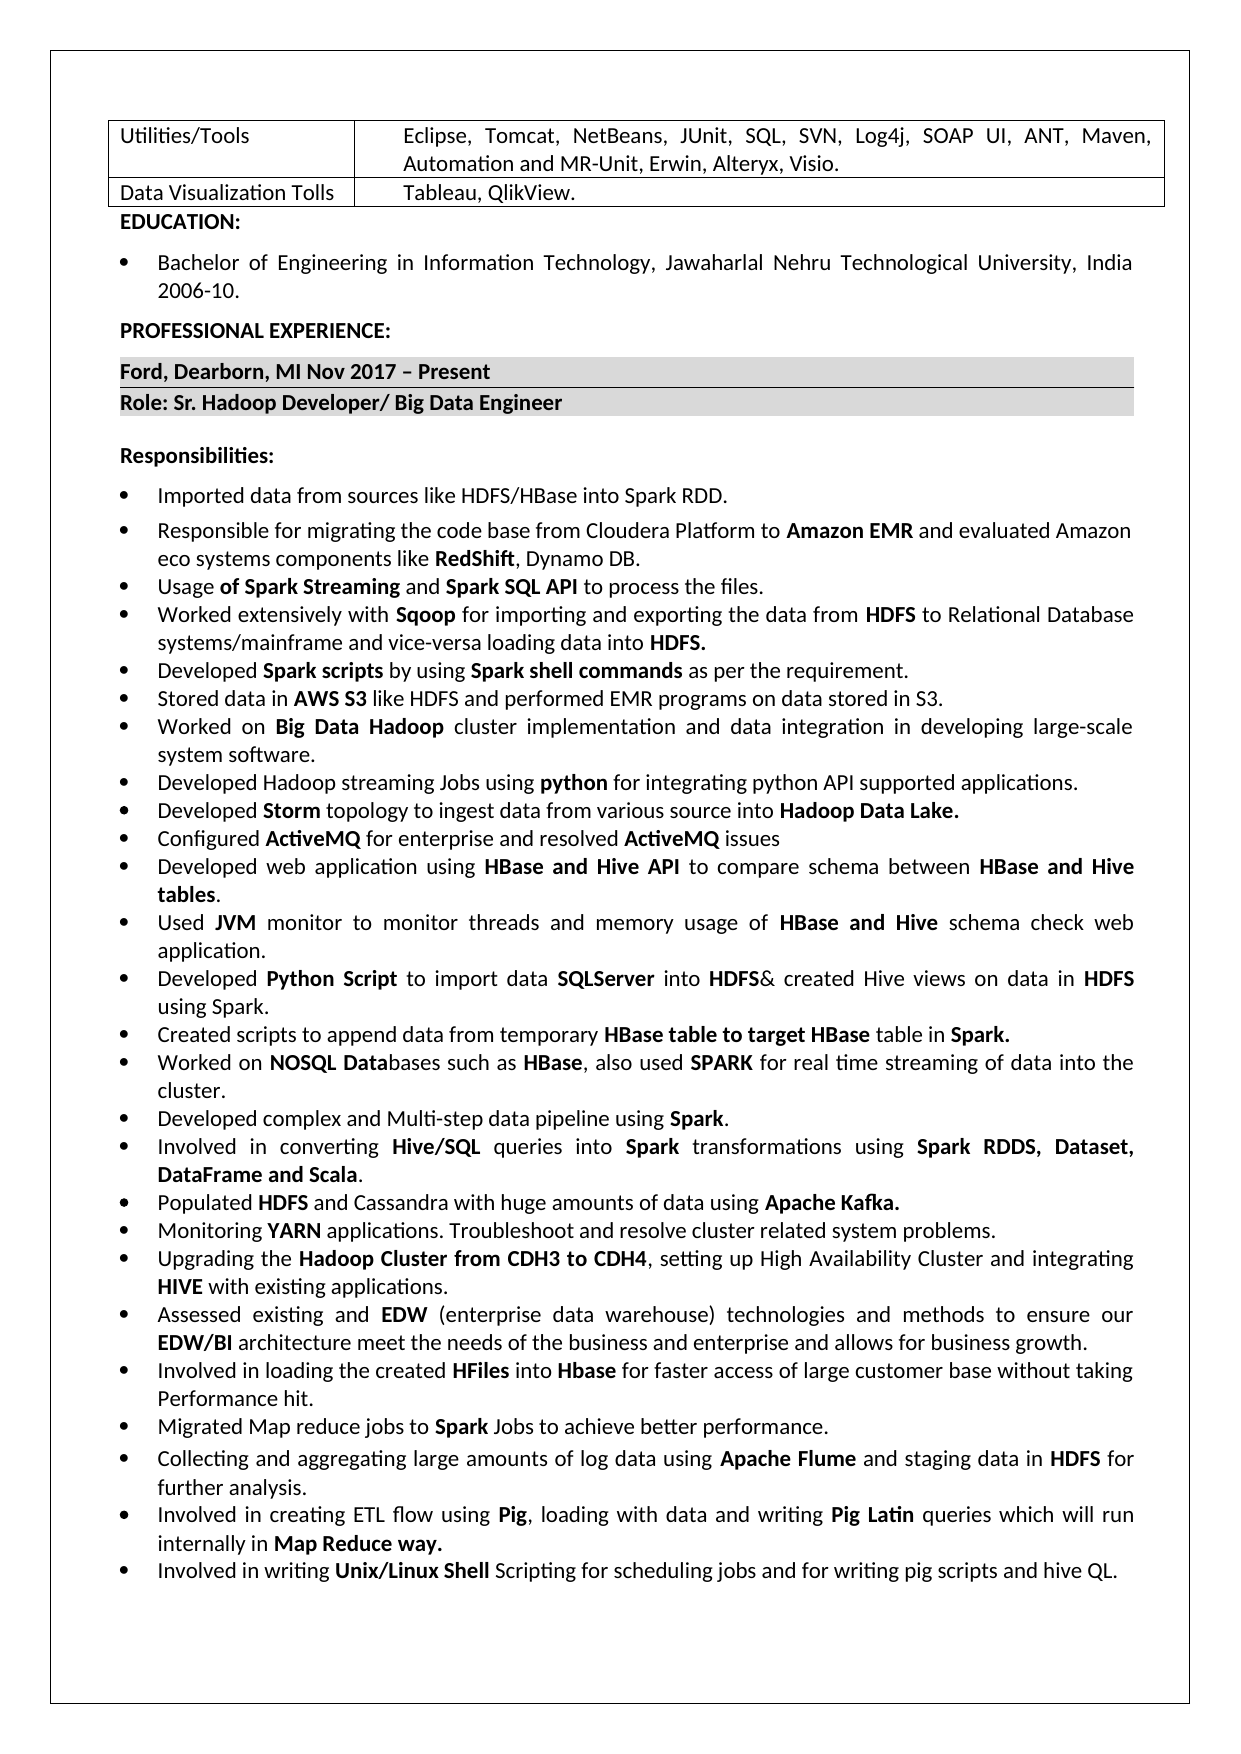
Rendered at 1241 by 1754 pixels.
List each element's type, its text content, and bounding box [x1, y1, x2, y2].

table_cell Data Visualization Tolls [109, 178, 354, 206]
list Upgrading the Hadoop Cluster from CDH3 to CDH4, setting up High Availability Cluster and integrating HIVE with existing applications. [120, 1244, 1134, 1300]
table_cell Utilities/Tools [109, 121, 354, 177]
list Involved in converting Hive/SQL queries into Spark transformations using Spark RDDS, Dataset, DataFrame and Scala. [120, 1132, 1134, 1188]
list Involved in loading the created HFiles into Hbase for faster access of large customer base without taking Performance hit. [120, 1356, 1134, 1412]
list Responsible for migrating the code base from Cloudera Platform to Amazon EMR and evaluated Amazon eco systems components like RedShift, Dynamo DB. [120, 516, 1134, 572]
list Imported data from sources like HDFS/HBase into Spark RDD. [120, 481, 1134, 509]
text PROFESSIONAL EXPERIENCE: [120, 316, 1134, 344]
list Involved in creating ETL flow using Pig, loading with data and writing Pig Latin queries which will run internally in Map Reduce way. [120, 1501, 1134, 1557]
list Usage of Spark Streaming and Spark SQL API to process the files. [120, 572, 1134, 600]
list Developed Spark scripts by using Spark shell commands as per the requirement. [120, 656, 1134, 684]
list Worked extensively with Sqoop for importing and exporting the data from HDFS to Relational Database systems/mainframe and vice-versa loading data into HDFS. [120, 600, 1134, 656]
list Assessed existing and EDW (enterprise data warehouse) technologies and methods to ensure our EDW/BI architecture meet the needs of the business and enterprise and allows for business growth. [120, 1300, 1134, 1356]
table_cell Tableau, QlikView. [355, 178, 1164, 206]
list Involved in writing Unix/Linux Shell Scripting for scheduling jobs and for writing pig scripts and hive QL. [120, 1557, 1134, 1585]
table_cell Eclipse, Tomcat, NetBeans, JUnit, SQL, SVN, Log4j, SOAP UI, ANT, Maven, Automation and MR-Unit, Erwin, Alteryx, Visio. [355, 121, 1164, 177]
list Worked on Big Data Hadoop cluster implementation and data integration in developing large-scale system software. [120, 712, 1134, 768]
text Ford, Dearborn, MI Nov 2017 – Present [120, 357, 1134, 387]
list Developed complex and Multi-step data pipeline using Spark. [120, 1104, 1134, 1132]
list Developed Python Script to import data SQLServer into HDFS& created Hive views on data in HDFS using Spark. [120, 964, 1134, 1020]
list Populated HDFS and Cassandra with huge amounts of data using Apache Kafka. [120, 1188, 1134, 1216]
list Monitoring YARN applications. Troubleshoot and resolve cluster related system problems. [120, 1216, 1134, 1244]
list Bachelor of Engineering in Information Technology, Jawaharlal Nehru Technological University, India 2006-10. [120, 248, 1134, 304]
list Collecting and aggregating large amounts of log data using Apache Flume and staging data in HDFS for further analysis. [120, 1444, 1134, 1501]
list Configured ActiveMQ for enterprise and resolved ActiveMQ issues [120, 824, 1134, 852]
list EDUCATION: [120, 207, 1134, 235]
text Role: Sr. Hadoop Developer/ Big Data Engineer [120, 388, 1134, 416]
list Developed web application using HBase and Hive API to compare schema between HBase and Hive tables. [120, 852, 1134, 908]
list Used JVM monitor to monitor threads and memory usage of HBase and Hive schema check web application. [120, 908, 1134, 964]
list Created scripts to append data from temporary HBase table to target HBase table in Spark. [120, 1020, 1134, 1048]
list Migrated Map reduce jobs to Spark Jobs to achieve better performance. [120, 1412, 1134, 1440]
list Worked on NOSQL Databases such as HBase, also used SPARK for real time streaming of data into the cluster. [120, 1048, 1134, 1104]
list Developed Hadoop streaming Jobs using python for integrating python API supported applications. [120, 768, 1134, 796]
list Developed Storm topology to ingest data from various source into Hadoop Data Lake. [120, 796, 1134, 824]
text Responsibilities: [120, 441, 1134, 469]
list Stored data in AWS S3 like HDFS and performed EMR programs on data stored in S3. [120, 684, 1134, 712]
